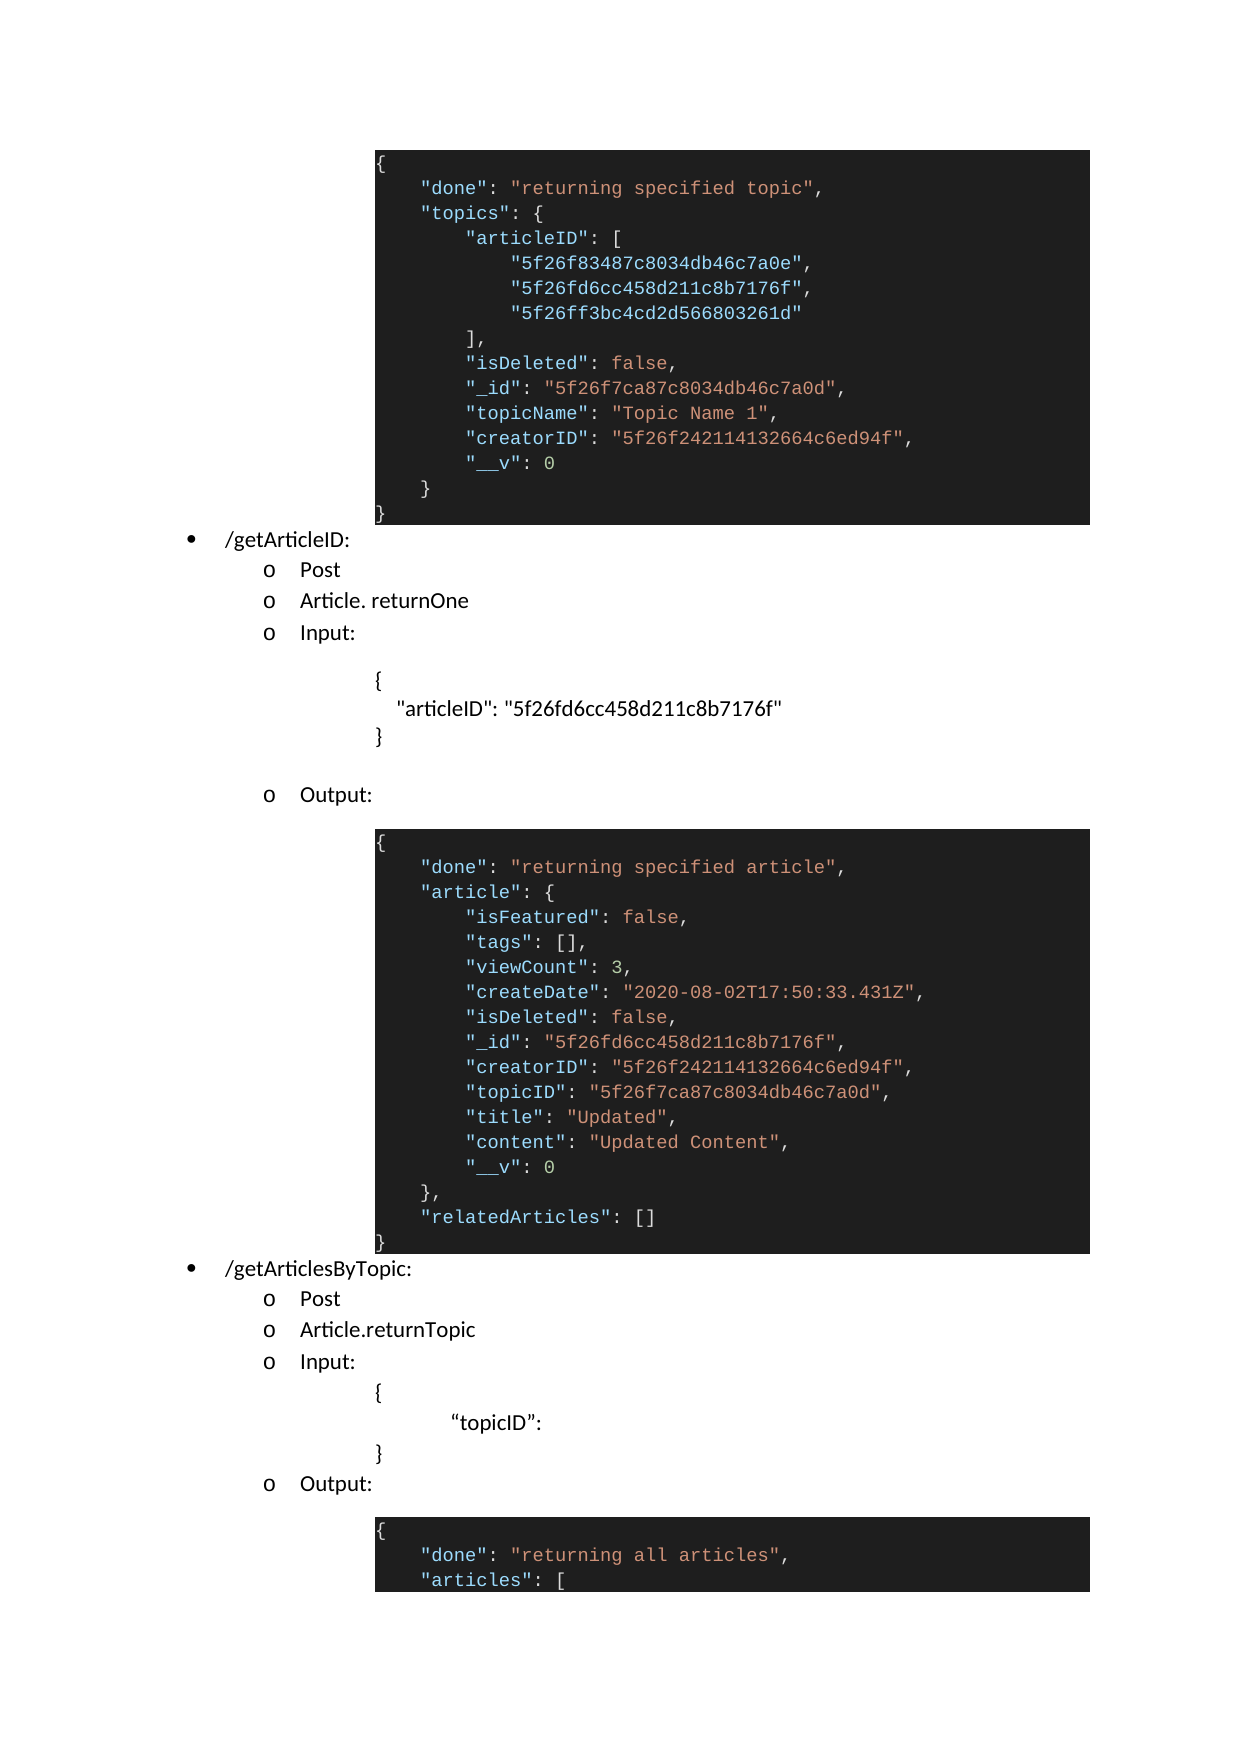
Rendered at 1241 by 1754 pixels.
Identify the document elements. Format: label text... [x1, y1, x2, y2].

list Output: [262, 781, 1090, 810]
text "isDeleted": false, [375, 1004, 1090, 1029]
text "isDeleted": false, [375, 350, 1090, 375]
text { [375, 150, 1090, 175]
text "isFeatured": false, [375, 904, 1090, 929]
text "topicID": "5f26f7ca87c8034db46c7a0d", [375, 1079, 1090, 1104]
text "articles": [ [375, 1567, 1090, 1592]
text "articleID": "5f26fd6cc458d211c8b7176f" [375, 694, 1090, 722]
text } [375, 500, 1090, 525]
text "article": { [375, 879, 1090, 904]
text { [375, 829, 1090, 854]
text } [375, 722, 1090, 750]
text "_id": "5f26f7ca87c8034db46c7a0d", [375, 375, 1090, 400]
list Post [262, 1284, 1090, 1313]
text "5f26f83487c8034db46c7a0e", [375, 250, 1090, 275]
list /getArticleID: [187, 525, 1090, 553]
text "articleID": [ [375, 225, 1090, 250]
text "5f26fd6cc458d211c8b7176f", [375, 275, 1090, 300]
text "_id": "5f26fd6cc458d211c8b7176f", [375, 1029, 1090, 1054]
text } [375, 1229, 1090, 1254]
text ], [375, 325, 1090, 350]
text "topicName": "Topic Name 1", [375, 400, 1090, 425]
list Input: [262, 618, 1090, 647]
text "done": "returning specified article", [375, 854, 1090, 879]
text } [375, 1439, 1090, 1467]
text "__v": 0 [375, 450, 1090, 475]
list /getArticlesByTopic: [187, 1254, 1090, 1282]
text "creatorID": "5f26f242114132664c6ed94f", [375, 425, 1090, 450]
text { [375, 666, 1090, 694]
text "createDate": "2020-08-02T17:50:33.431Z", [375, 979, 1090, 1004]
text "__v": 0 [375, 1154, 1090, 1179]
text "done": "returning specified topic", [375, 175, 1090, 200]
text “topicID”: [375, 1408, 1090, 1436]
text "creatorID": "5f26f242114132664c6ed94f", [375, 1054, 1090, 1079]
text "5f26ff3bc4cd2d566803261d" [375, 300, 1090, 325]
list Article.returnTopic [262, 1315, 1090, 1344]
text "title": "Updated", [375, 1104, 1090, 1129]
list Input: [262, 1347, 1090, 1376]
text "tags": [], [375, 929, 1090, 954]
text "topics": { [375, 200, 1090, 225]
text "done": "returning all articles", [375, 1542, 1090, 1567]
list Post [262, 555, 1090, 584]
text "relatedArticles": [] [375, 1204, 1090, 1229]
text "viewCount": 3, [375, 954, 1090, 979]
text "content": "Updated Content", [375, 1129, 1090, 1154]
list Article. returnOne [262, 587, 1090, 616]
text { [375, 1378, 1090, 1406]
text } [375, 475, 1090, 500]
text }, [375, 1179, 1090, 1204]
list Output: [262, 1469, 1090, 1498]
text { [375, 1517, 1090, 1542]
